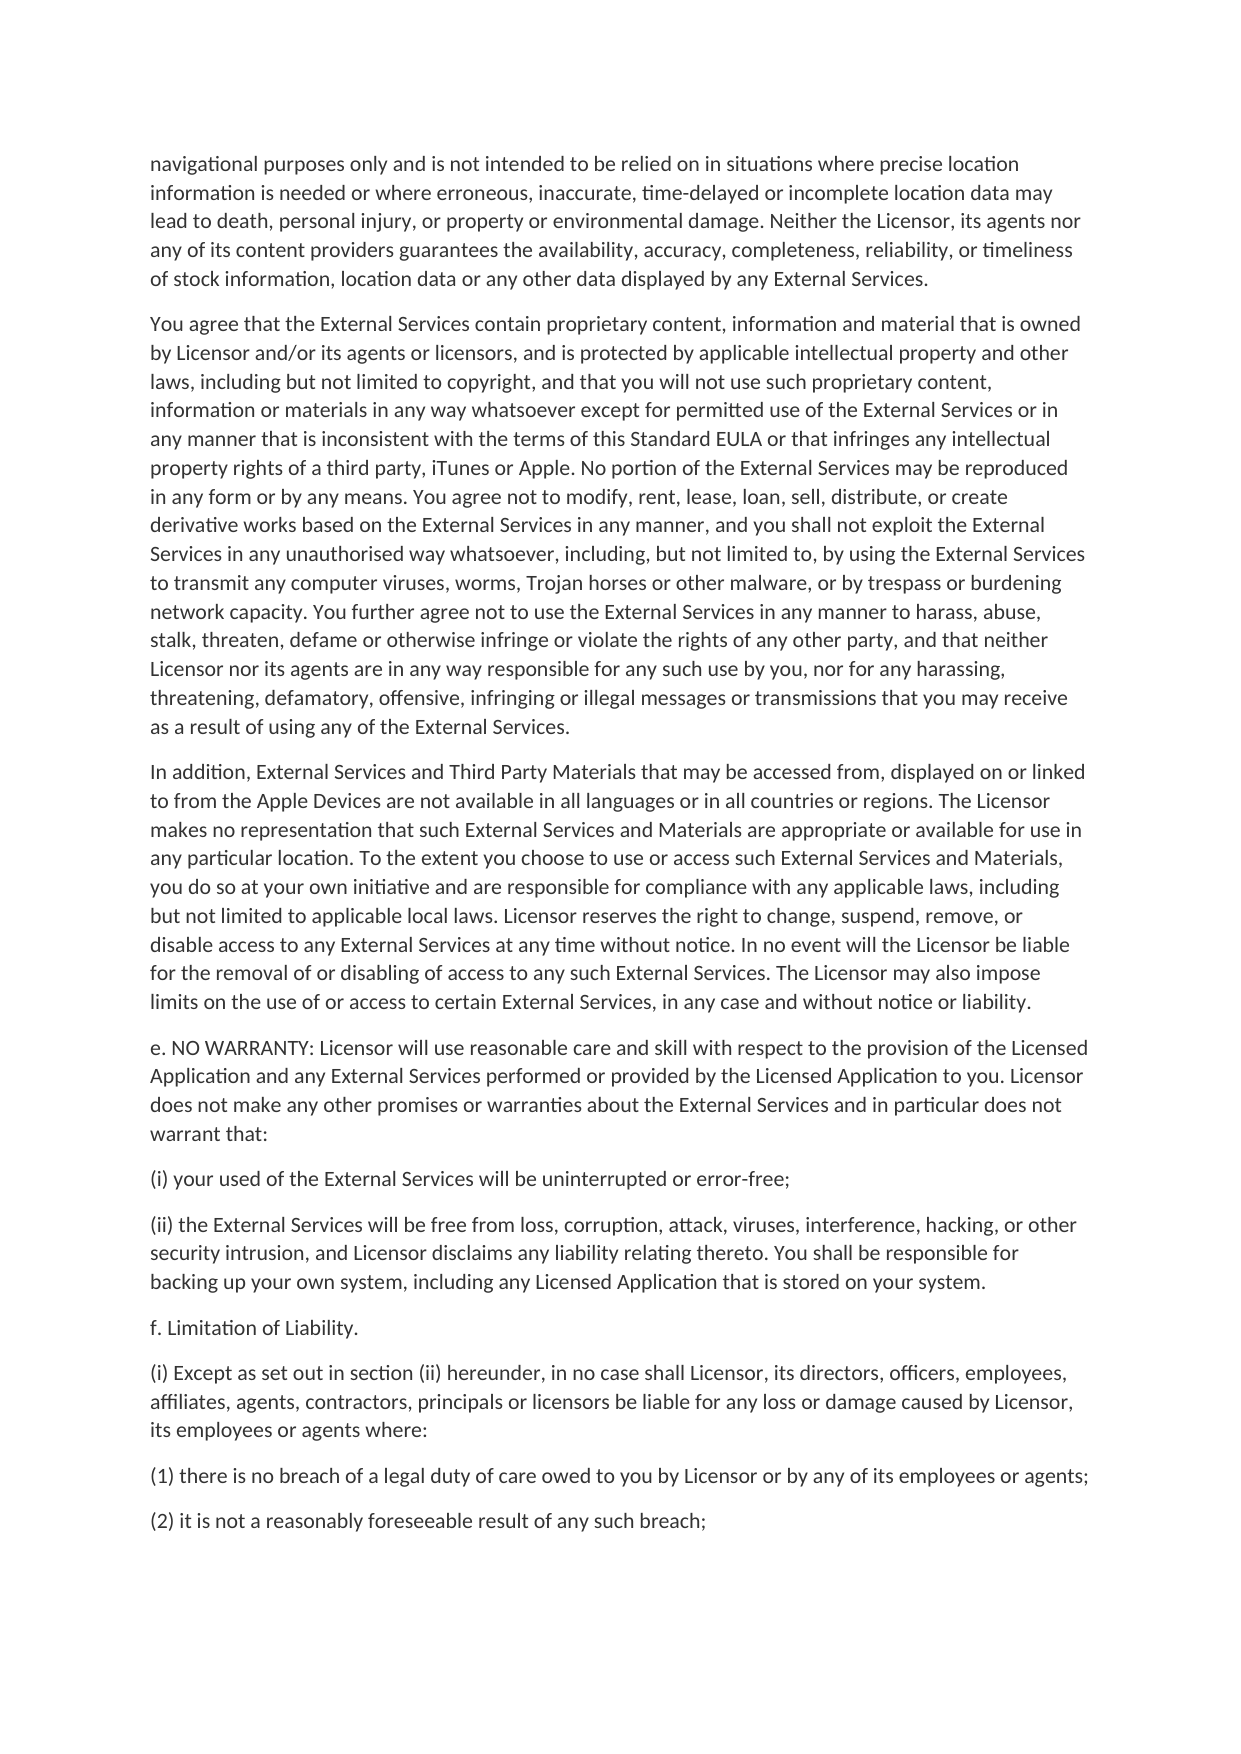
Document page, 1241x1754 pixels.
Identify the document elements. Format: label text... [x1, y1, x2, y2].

text (ii) the External Services will be free from loss, corruption, attack, viruses, interference, hacking, or other security intrusion, and Licensor disclaims any liability relating thereto. You shall be responsible for backing up your own system, including any Licensed Application that is stored on your system. [150, 1211, 1090, 1295]
text (1) there is no breach of a legal duty of care owed to you by Licensor or by any of its employees or agents; [150, 1462, 1090, 1489]
text (i) your used of the External Services will be uninterrupted or error-free; [150, 1165, 1090, 1192]
text e. NO WARRANTY: Licensor will use reasonable care and skill with respect to the provision of the Licensed Application and any External Services performed or provided by the Licensed Application to you. Licensor does not make any other promises or warranties about the External Services and in particular does not warrant that: [150, 1034, 1090, 1147]
text You agree that the External Services contain proprietary content, information and material that is owned by Licensor and/or its agents or licensors, and is protected by applicable intellectual property and other laws, including but not limited to copyright, and that you will not use such proprietary content, information or materials in any way whatsoever except for permitted use of the External Services or in any manner that is inconsistent with the terms of this Standard EULA or that infringes any intellectual property rights of a third party, iTunes or Apple. No portion of the External Services may be reproduced in any form or by any means. You agree not to modify, rent, lease, loan, sell, distribute, or create derivative works based on the External Services in any manner, and you shall not exploit the External Services in any unauthorised way whatsoever, including, but not limited to, by using the External Services to transmit any computer viruses, worms, Trojan horses or other malware, or by trespass or burdening network capacity. You further agree not to use the External Services in any manner to harass, abuse, stalk, threaten, defame or otherwise infringe or violate the rights of any other party, and that neither Licensor nor its agents are in any way responsible for any such use by you, nor for any harassing, threatening, defamatory, offensive, infringing or illegal messages or transmissions that you may receive as a result of using any of the External Services. [150, 310, 1090, 739]
text f. Limitation of Liability. [150, 1314, 1090, 1340]
text (2) it is not a reasonably foreseeable result of any such breach; [150, 1507, 1090, 1534]
text In addition, External Services and Third Party Materials that may be accessed from, displayed on or linked to from the Apple Devices are not available in all languages or in all countries or regions. The Licensor makes no representation that such External Services and Materials are appropriate or available for use in any particular location. To the extent you choose to use or access such External Services and Materials, you do so at your own initiative and are responsible for compliance with any applicable laws, including but not limited to applicable local laws. Licensor reserves the right to change, suspend, remove, or disable access to any External Services at any time without notice. In no event will the Licensor be liable for the removal of or disabling of access to any such External Services. The Licensor may also impose limits on the use of or access to certain External Services, in any case and without notice or liability. [150, 758, 1090, 1015]
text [150, 150, 1090, 292]
text (i) Except as set out in section (ii) hereunder, in no case shall Licensor, its directors, officers, employees, affiliates, agents, contractors, principals or licensors be liable for any loss or damage caused by Licensor, its employees or agents where: [150, 1359, 1090, 1443]
